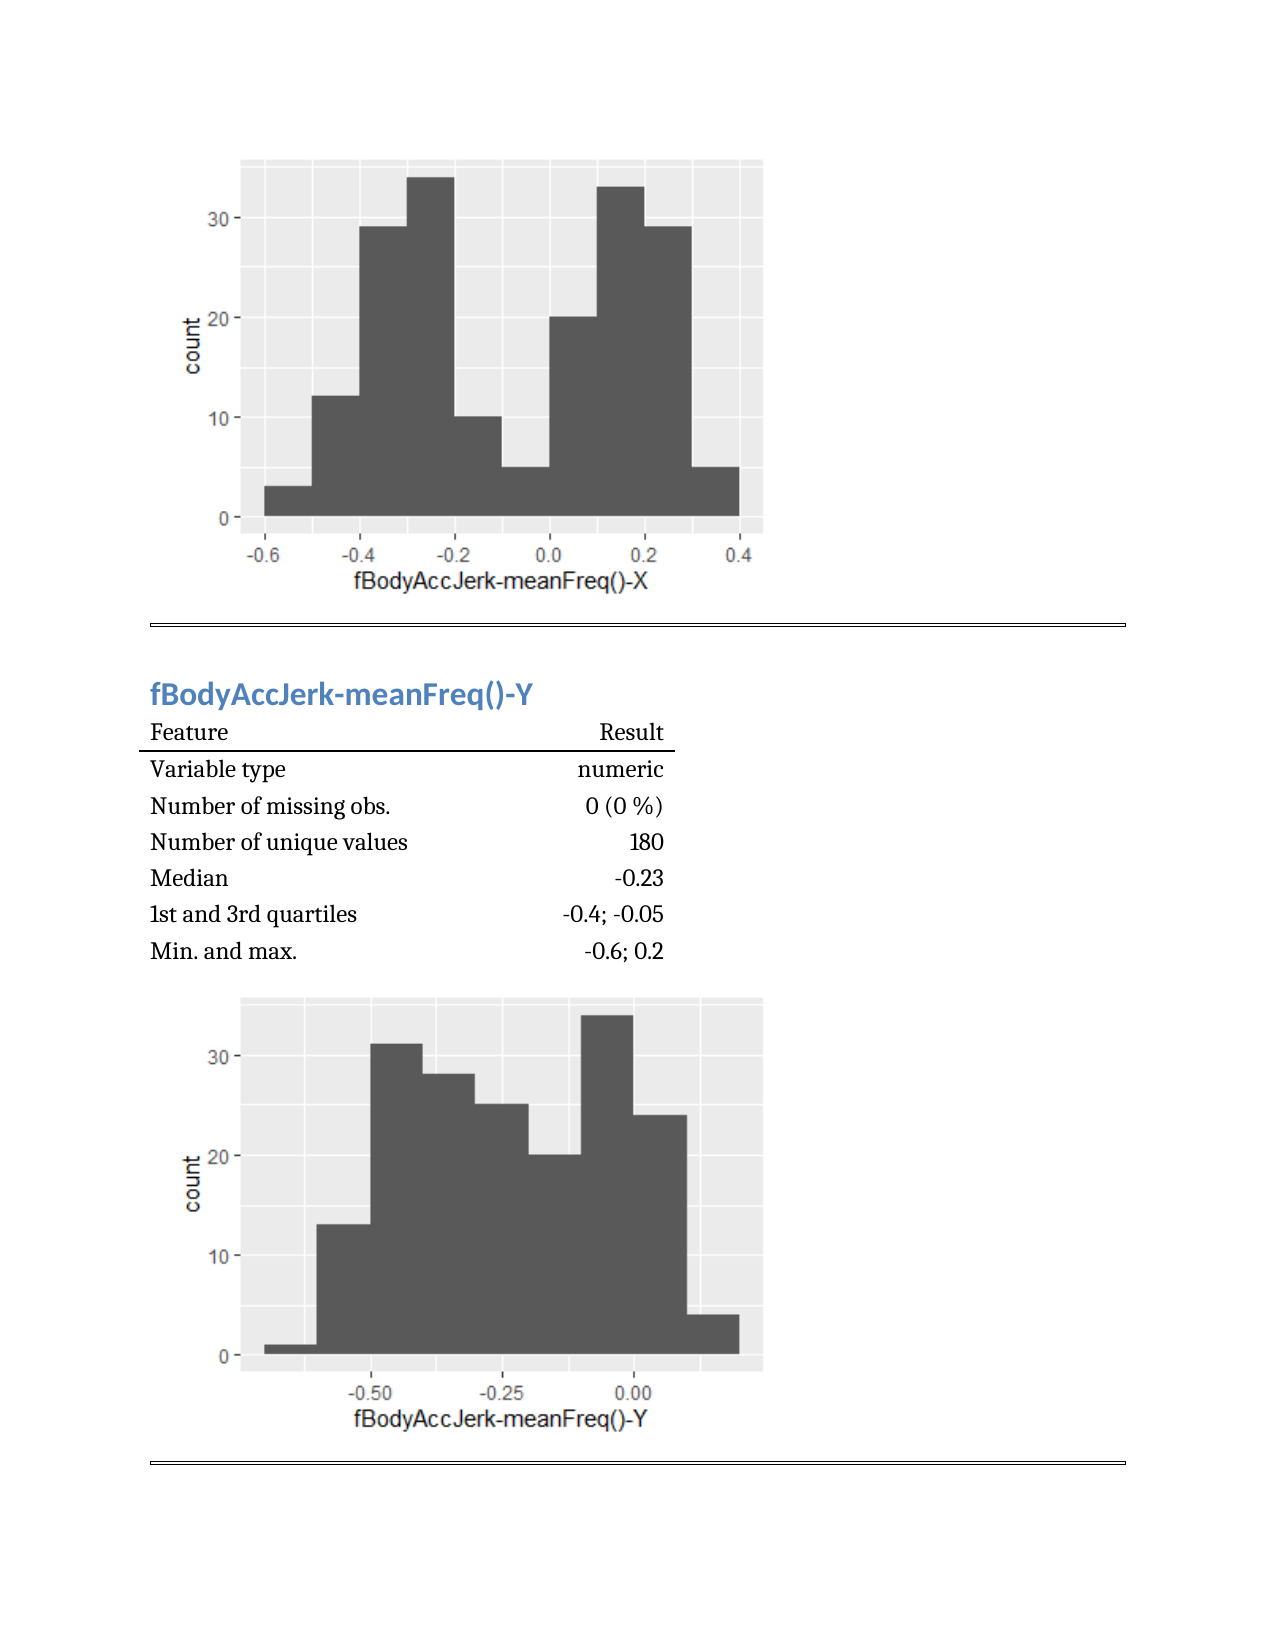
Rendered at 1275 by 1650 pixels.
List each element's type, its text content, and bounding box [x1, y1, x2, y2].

table_cell -0.23 [487, 860, 675, 897]
table_cell Number of unique values [139, 824, 487, 860]
table_header Feature [139, 714, 487, 750]
table_cell 1st and 3rd quartiles [139, 897, 487, 933]
table_header Result [487, 714, 675, 750]
table_cell -0.4; -0.05 [487, 897, 675, 933]
table_cell Variable type [139, 752, 487, 788]
table_cell numeric [487, 752, 675, 788]
table_cell 0 (0 %) [487, 788, 675, 824]
subtitle fBodyAccJerk-meanFreq()-Y [150, 673, 1125, 714]
table_cell -0.6; 0.2 [487, 933, 675, 969]
picture [168, 987, 776, 1443]
table_cell Median [139, 860, 487, 897]
table_cell Min. and max. [139, 933, 487, 969]
picture [168, 150, 776, 605]
table_cell 180 [487, 824, 675, 860]
table_cell Number of missing obs. [139, 788, 487, 824]
